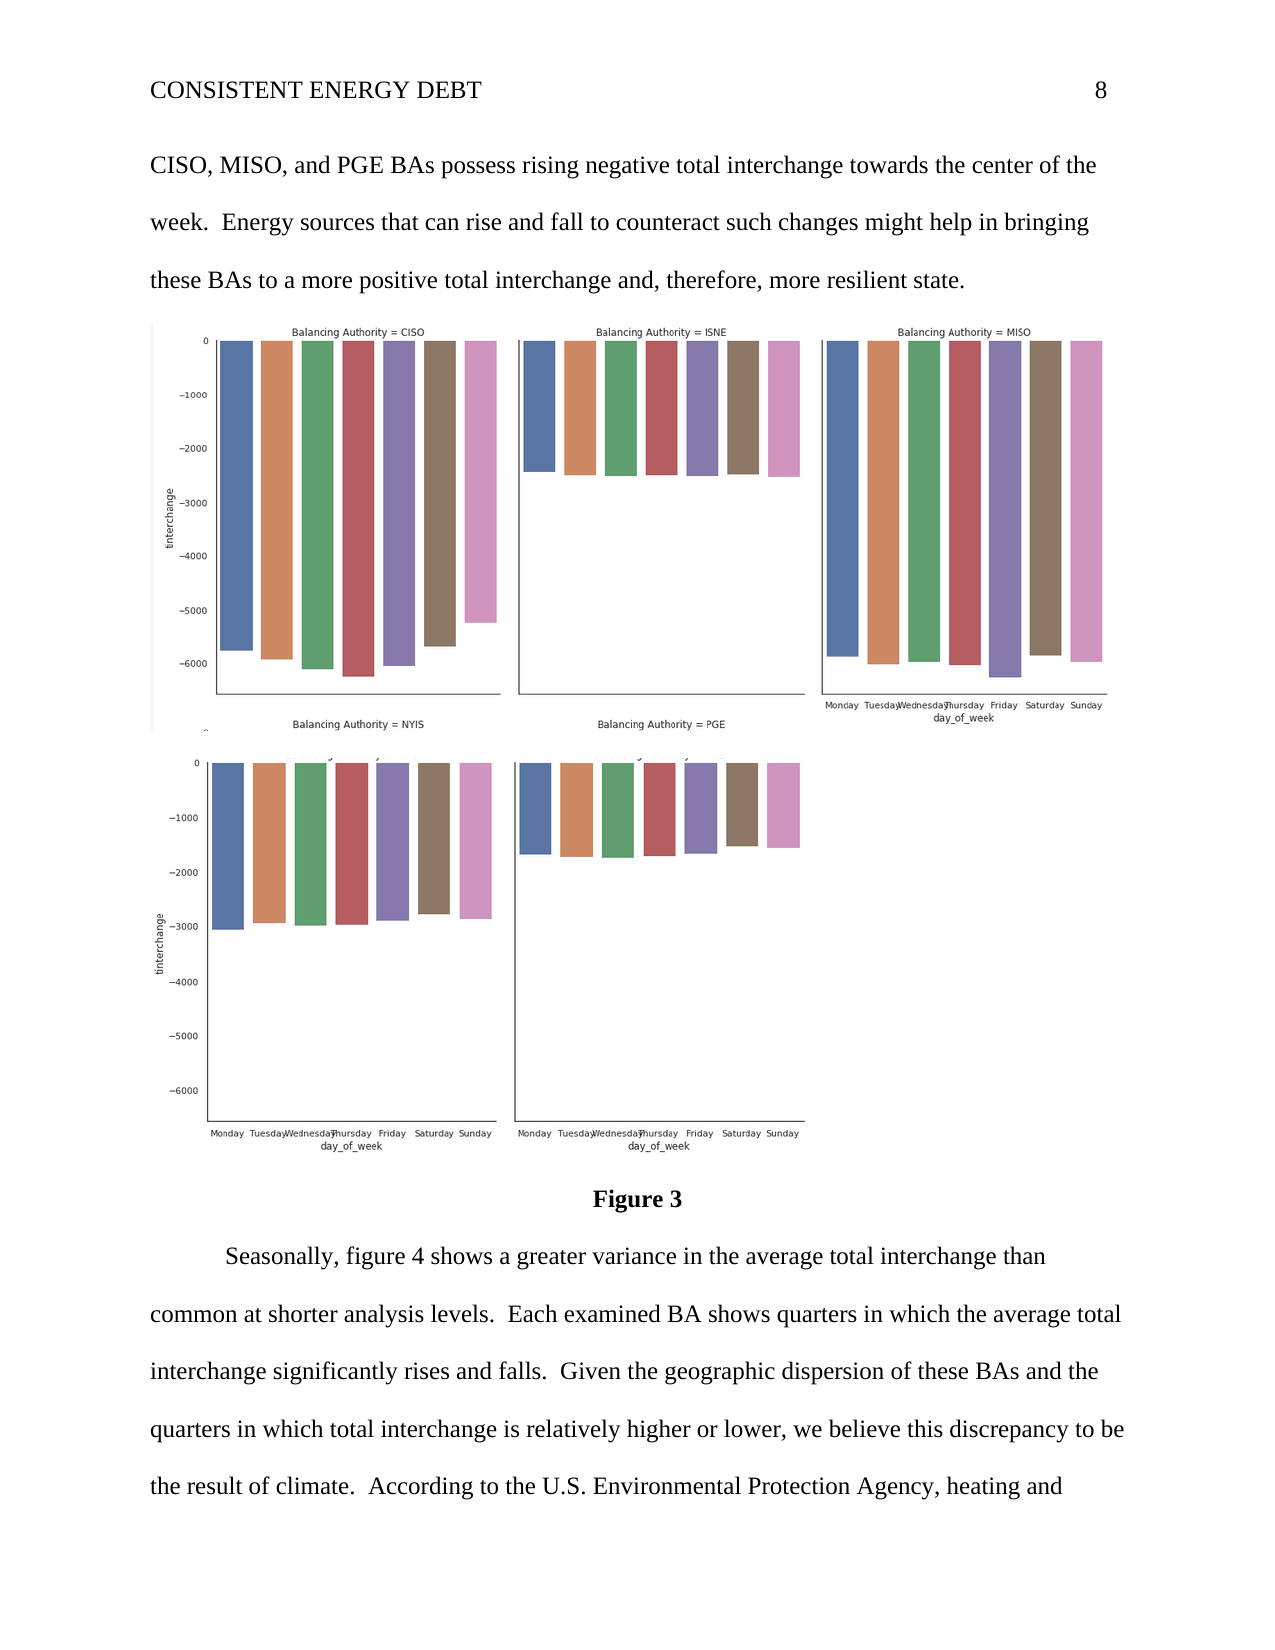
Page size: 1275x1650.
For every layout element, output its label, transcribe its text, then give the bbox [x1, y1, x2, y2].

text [150, 1241, 1125, 1500]
picture [150, 758, 821, 1156]
text Figure 3 [150, 1184, 1125, 1212]
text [150, 150, 1125, 294]
picture [150, 322, 1125, 731]
